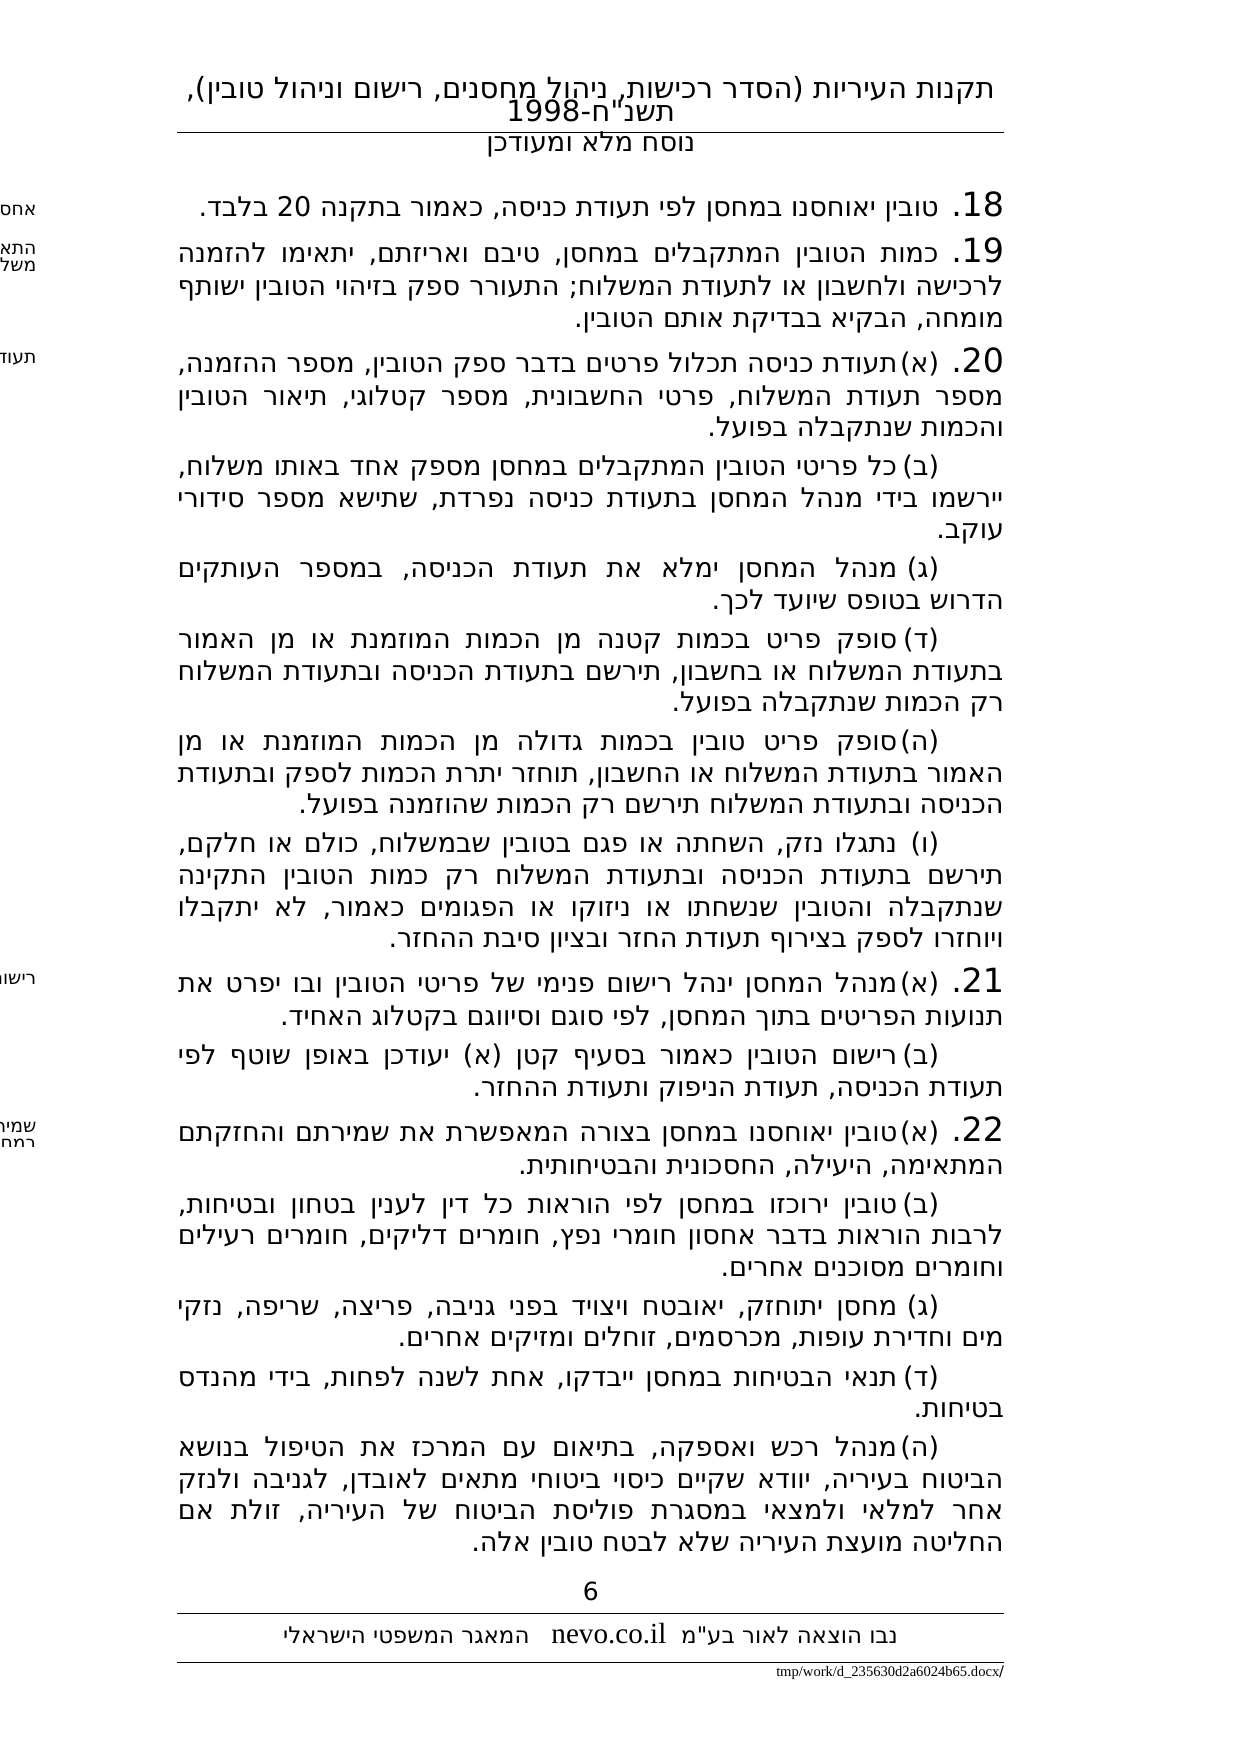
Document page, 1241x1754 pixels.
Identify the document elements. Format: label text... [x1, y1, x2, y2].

text (ב) טובין ירוכזו במחסן לפי הוראות כל דין לענין בטחון ובטיחות, לרבות הוראות בדבר אחסון חומרי נפץ, חומרים דליקים, חומרים רעילים וחומרים מסוכנים אחרים. [177, 1188, 1004, 1283]
text 18. טובין יאוחסנו במחסן לפי תעודת כניסה, כאמור בתקנה 20 בלבד. [177, 185, 1004, 224]
text 21. (א) מנהל המחסן ינהל רישום פנימי של פריטי הטובין ובו יפרט את תנועות הפריטים בתוך המחסן, לפי סוגם וסיווגם בקטלוג האחיד. [177, 962, 1004, 1032]
text (ה) מנהל רכש ואספקה, בתיאום עם המרכז את הטיפול בנושא הביטוח בעיריה, יוודא שקיים כיסוי ביטוחי מתאים לאובדן, לגניבה ולנזק אחר למלאי ולמצאי במסגרת פוליסת הביטוח של העיריה, זולת אם החליטה מועצת העיריה שלא לבטח טובין אלה. [177, 1431, 1004, 1558]
text (ד) סופק פריט בכמות קטנה מן הכמות המוזמנת או מן האמור בתעודת המשלוח או בחשבון, תירשם בתעודת הכניסה ובתעודת המשלוח רק הכמות שנתקבלה בפועל. [177, 623, 1004, 718]
text (ו) נתגלו נזק, השחתה או פגם בטובין שבמשלוח, כולם או חלקם, תירשם בתעודת הכניסה ובתעודת המשלוח רק כמות הטובין התקינה שנתקבלה והטובין שנשחתו או ניזוקו או הפגומים כאמור, לא יתקבלו ויוחזרו לספק בצירוף תעודת החזר ובציון סיבת ההחזר. [177, 828, 1004, 954]
text (ג) מנהל המחסן ימלא את תעודת הכניסה, במספר העותקים הדרוש בטופס שיועד לכך. [177, 553, 1004, 616]
text (ב) כל פריטי הטובין המתקבלים במחסן מספק אחד באותו משלוח, יירשמו בידי מנהל המחסן בתעודת כניסה נפרדת, שתישא מספר סידורי עוקב. [177, 451, 1004, 545]
text 20. (א) תעודת כניסה תכלול פרטים בדבר ספק הטובין, מספר ההזמנה, מספר תעודת המשלוח, פרטי החשבונית, מספר קטלוגי, תיאור הטובין והכמות שנתקבלה בפועל. [177, 341, 1004, 443]
text (ד) תנאי הבטיחות במחסן ייבדקו, אחת לשנה לפחות, בידי מהנדס בטיחות. [177, 1361, 1004, 1424]
text 22. (א) טובין יאוחסנו במחסן בצורה המאפשרת את שמירתם והחזקתם המתאימה, היעילה, החסכונית והבטיחותית. [177, 1110, 1004, 1181]
text 19. כמות הטובין המתקבלים במחסן, טיבם ואריזתם, יתאימו להזמנה לרכישה ולחשבון או לתעודת המשלוח; התעורר ספק בזיהוי הטובין ישותף מומחה, הבקיא בבדיקת אותם הטובין. [177, 232, 1004, 334]
text (ה) סופק פריט טובין בכמות גדולה מן הכמות המוזמנת או מן האמור בתעודת המשלוח או החשבון, תוחזר יתרת הכמות לספק ובתעודת הכניסה ובתעודת המשלוח תירשם רק הכמות שהוזמנה בפועל. [177, 726, 1004, 820]
text (ג) מחסן יתוחזק, יאובטח ויצויד בפני גניבה, פריצה, שריפה, נזקי מים וחדירת עופות, מכרסמים, זוחלים ומזיקים אחרים. [177, 1290, 1004, 1353]
text (ב) רישום הטובין כאמור בסעיף קטן (א) יעודכן באופן שוטף לפי תעודת הכניסה, תעודת הניפוק ותעודת ההחזר. [177, 1039, 1004, 1103]
